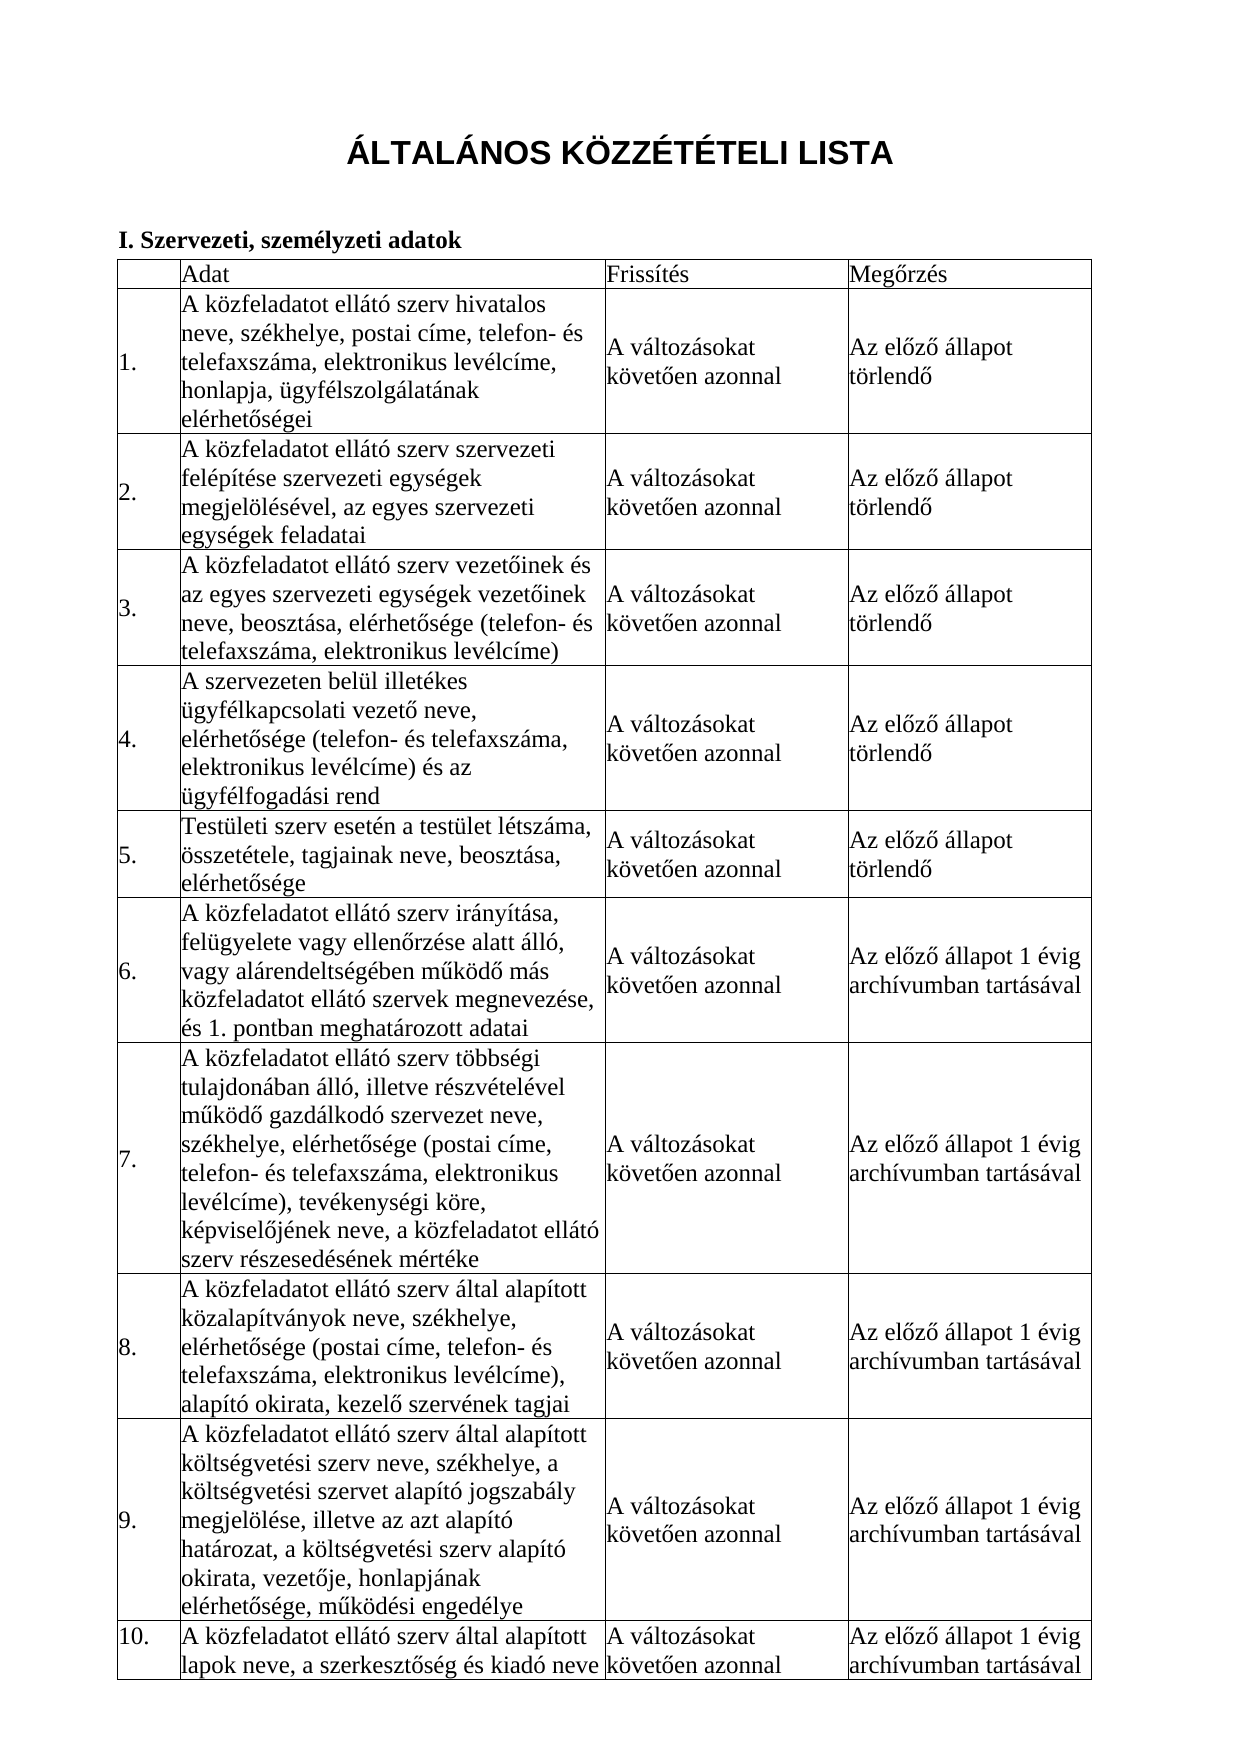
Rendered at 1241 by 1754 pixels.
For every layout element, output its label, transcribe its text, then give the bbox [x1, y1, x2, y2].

table_cell 1. [118, 289, 180, 433]
table_cell 3. [118, 550, 180, 665]
table_cell A közfeladatot ellátó szerv többségi tulajdonában álló, illetve részvételével működő gazdálkodó szervezet neve, székhelye, elérhetősége (postai címe, telefon- és telefaxszáma, elektronikus levélcíme), tevékenységi köre, képviselőjének neve, a közfeladatot ellátó szerv részesedésének mértéke [181, 1043, 605, 1273]
table_cell A változásokat követően azonnal [606, 289, 848, 433]
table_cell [849, 1621, 1091, 1679]
table_cell A közfeladatot ellátó szerv által alapított közalapítványok neve, székhelye, elérhetősége (postai címe, telefon- és telefaxszáma, elektronikus levélcíme), alapító okirata, kezelő szervének tagjai [181, 1274, 605, 1418]
table_cell 9. [118, 1419, 180, 1620]
table_cell 2. [118, 434, 180, 549]
table_cell 4. [118, 666, 180, 810]
table_cell 8. [118, 1274, 180, 1418]
table_cell A közfeladatot ellátó szerv által alapított költségvetési szerv neve, székhelye, a költségvetési szervet alapító jogszabály megjelölése, illetve az azt alapító határozat, a költségvetési szerv alapító okirata, vezetője, honlapjának elérhetősége, működési engedélye [181, 1419, 605, 1620]
text ÁLTALÁNOS KÖZZÉTÉTELI LISTA [118, 133, 1122, 171]
table_cell Az előző állapot törlendő [849, 550, 1091, 665]
table_cell 7. [118, 1043, 180, 1273]
table_cell A változásokat követően azonnal [606, 1274, 848, 1418]
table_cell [606, 1621, 848, 1679]
text I. Szervezeti, személyzeti adatok [118, 225, 1122, 254]
table_cell A változásokat követően azonnal [606, 550, 848, 665]
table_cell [849, 1419, 1091, 1620]
table_cell Az előző állapot törlendő [849, 289, 1091, 433]
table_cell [181, 1621, 605, 1679]
table_cell 6. [118, 898, 180, 1042]
table_cell A közfeladatot ellátó szerv hivatalos neve, székhelye, postai címe, telefon- és telefaxszáma, elektronikus levélcíme, honlapja, ügyfélszolgálatának elérhetőségei [181, 289, 605, 433]
table_header Megőrzés [849, 260, 1091, 288]
table_cell A változásokat követően azonnal [606, 666, 848, 810]
table_cell Az előző állapot 1 évig archívumban tartásával [849, 1274, 1091, 1418]
table_cell Az előző állapot törlendő [849, 811, 1091, 897]
table_cell A szervezeten belül illetékes ügyfélkapcsolati vezető neve, elérhetősége (telefon- és telefaxszáma, elektronikus levélcíme) és az ügyfélfogadási rend [181, 666, 605, 810]
table_cell 5. [118, 811, 180, 897]
table_cell A változásokat követően azonnal [606, 434, 848, 549]
table_cell A közfeladatot ellátó szerv vezetőinek és az egyes szervezeti egységek vezetőinek neve, beosztása, elérhetősége (telefon- és telefaxszáma, elektronikus levélcíme) [181, 550, 605, 665]
table_cell A közfeladatot ellátó szerv irányítása, felügyelete vagy ellenőrzése alatt álló, vagy alárendeltségében működő más közfeladatot ellátó szervek megnevezése, és 1. pontban meghatározott adatai [181, 898, 605, 1042]
table_cell 10. [118, 1621, 180, 1679]
table_cell Az előző állapot 1 évig archívumban tartásával [849, 1043, 1091, 1273]
table_cell A változásokat követően azonnal [606, 898, 848, 1042]
table_header Adat [181, 260, 605, 288]
table_cell Az előző állapot 1 évig archívumban tartásával [849, 898, 1091, 1042]
table_cell A közfeladatot ellátó szerv szervezeti felépítése szervezeti egységek megjelölésével, az egyes szervezeti egységek feladatai [181, 434, 605, 549]
table_cell A változásokat követően azonnal [606, 1043, 848, 1273]
table_header [118, 260, 180, 288]
table_cell A változásokat követően azonnal [606, 811, 848, 897]
table_cell Testületi szerv esetén a testület létszáma, összetétele, tagjainak neve, beosztása, elérhetősége [181, 811, 605, 897]
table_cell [606, 1419, 848, 1620]
table_header Frissítés [606, 260, 848, 288]
table_cell Az előző állapot törlendő [849, 666, 1091, 810]
table_cell Az előző állapot törlendő [849, 434, 1091, 549]
